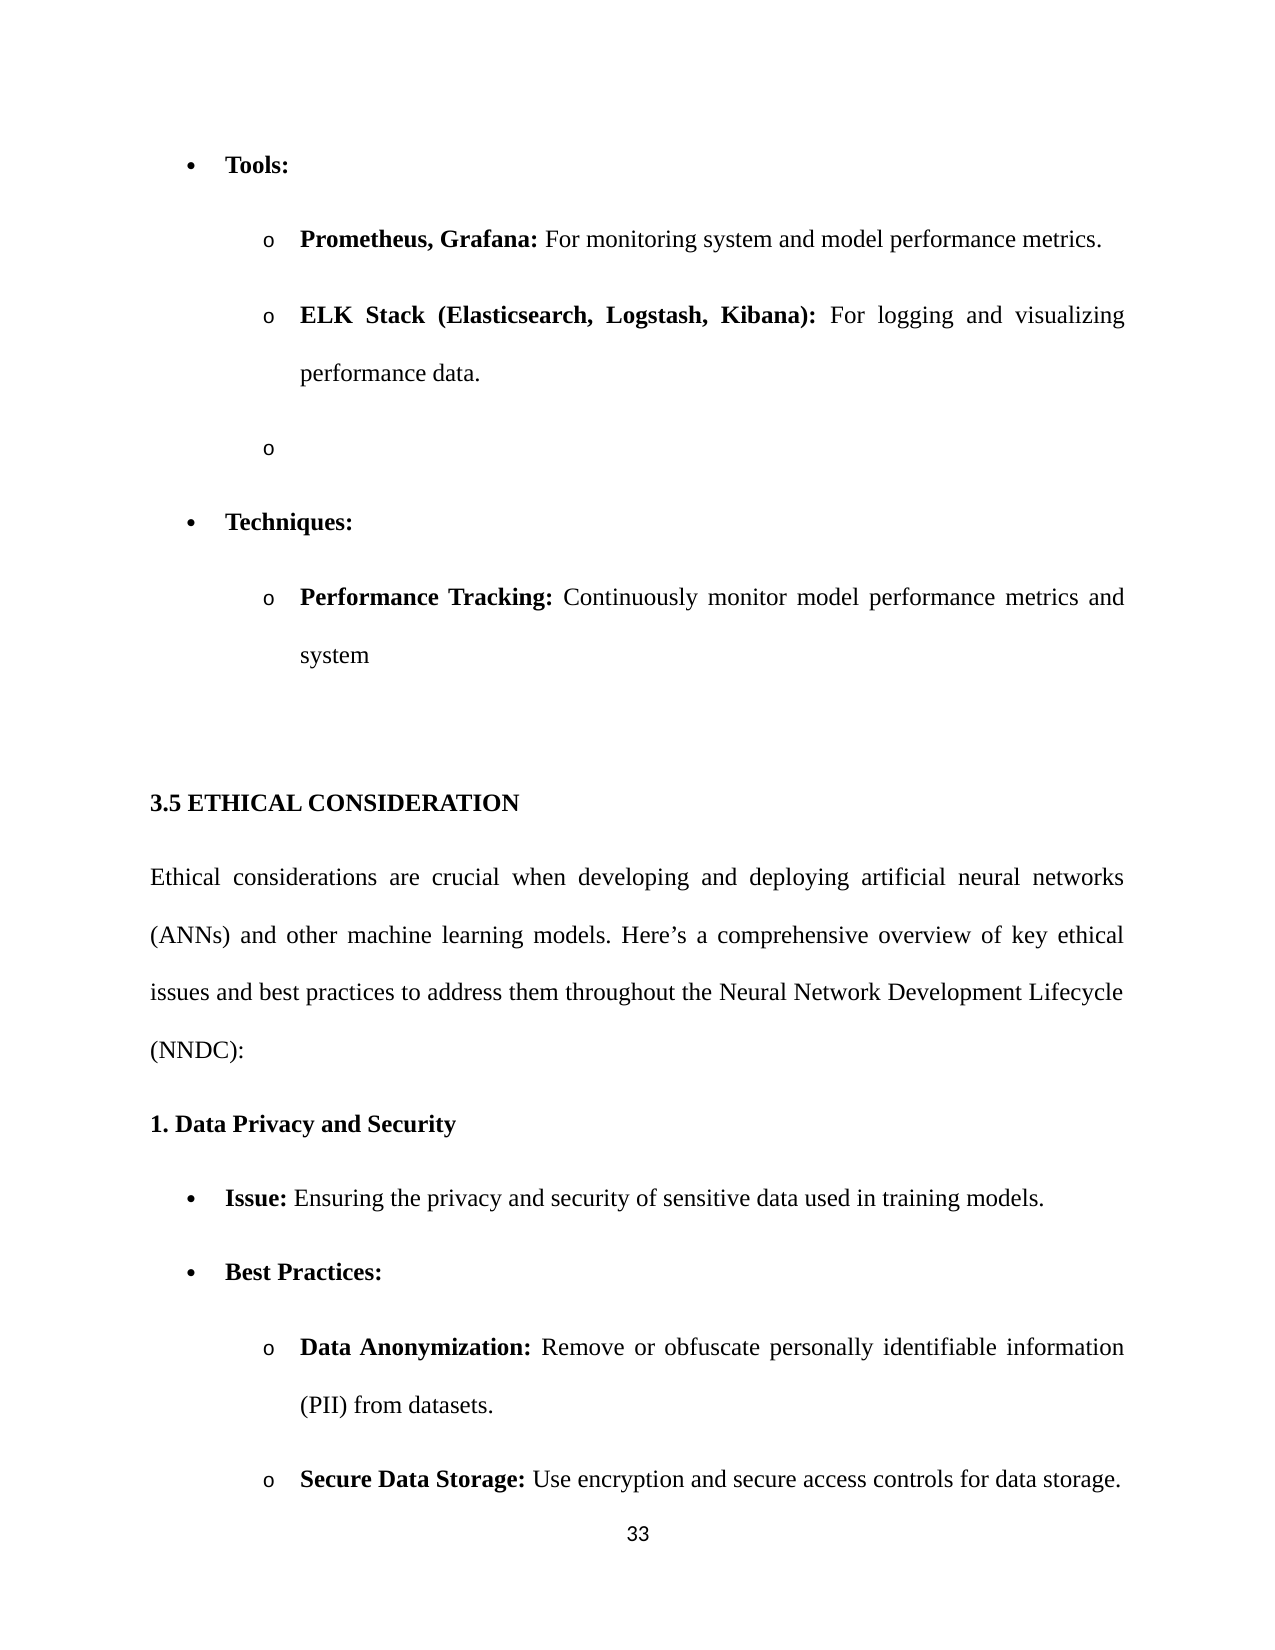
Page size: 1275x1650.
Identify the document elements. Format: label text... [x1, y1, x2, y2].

list Techniques: [187, 507, 1125, 536]
list Prometheus, Grafana: For monitoring system and model performance metrics. [262, 224, 1125, 254]
list Secure Data Storage: Use encryption and secure access controls for data storage. [262, 1464, 1125, 1494]
list Tools: [187, 150, 1125, 179]
text Ethical considerations are crucial when developing and deploying artificial neural networks (ANNs) and other machine learning models. Here’s a comprehensive overview of key ethical issues and best practices to address them throughout the Neural Network Development Lifecycle (NNDC): [150, 862, 1125, 1064]
list ELK Stack (Elasticsearch, Logstash, Kibana): For logging and visualizing performance data. [262, 300, 1125, 387]
list Data Anonymization: Remove or obfuscate personally identifiable information (PII) from datasets. [262, 1332, 1125, 1419]
list Performance Tracking: Continuously monitor model performance metrics and system [262, 582, 1125, 669]
text 1. Data Privacy and Security [150, 1109, 1125, 1138]
list Best Practices: [187, 1257, 1125, 1286]
text 3.5 ETHICAL CONSIDERATION [150, 788, 1125, 817]
list Issue: Ensuring the privacy and security of sensitive data used in training models. [187, 1183, 1125, 1212]
